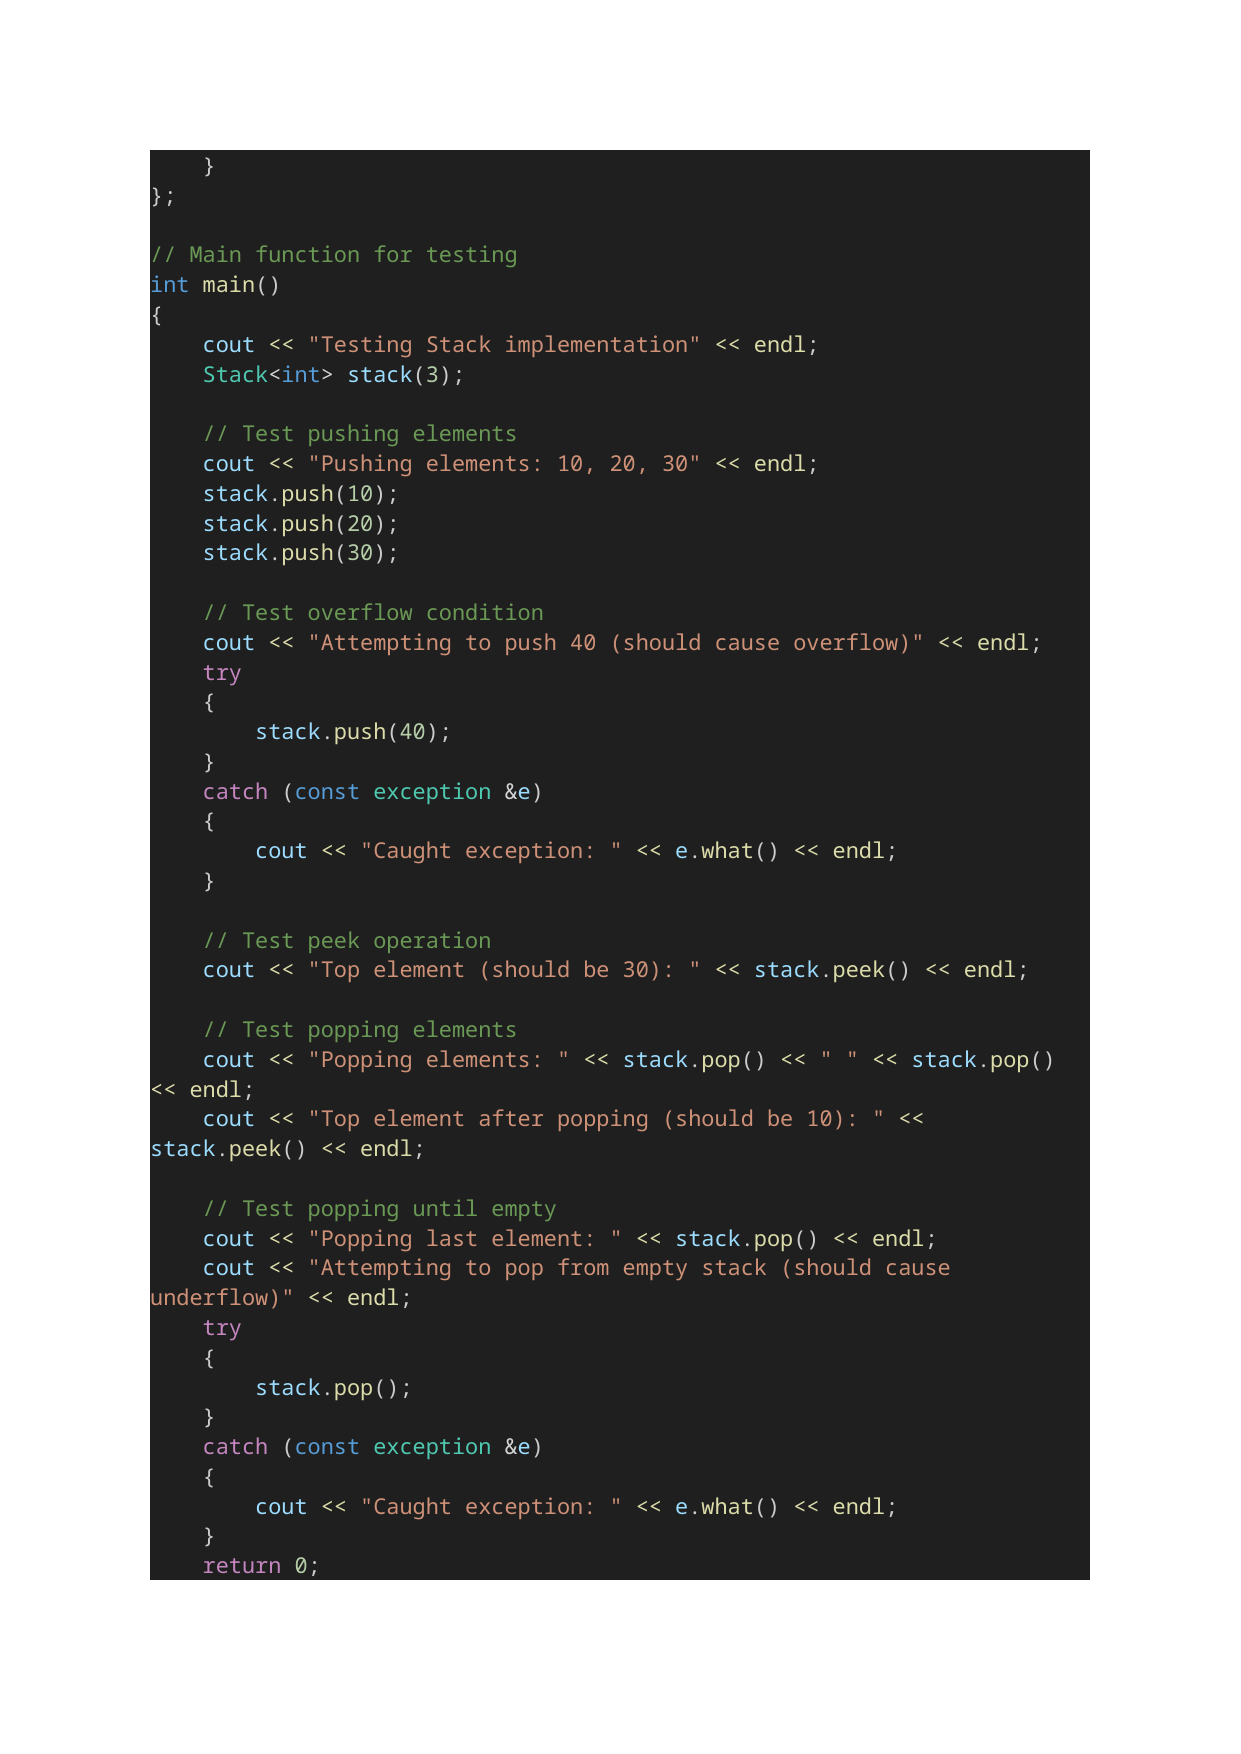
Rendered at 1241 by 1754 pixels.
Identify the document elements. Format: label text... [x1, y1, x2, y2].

text // Test popping until empty [150, 1193, 1090, 1222]
text int main() [150, 269, 1090, 299]
text // Test peek operation [150, 924, 1090, 954]
text } [150, 865, 1090, 895]
text // Test pushing elements [150, 418, 1090, 448]
text cout << "Popping last element: " << stack.pop() << endl; [150, 1222, 1090, 1252]
text { [150, 1342, 1090, 1371]
text // Test overflow condition [150, 597, 1090, 627]
text cout << "Testing Stack implementation" << endl; [150, 329, 1090, 358]
text // Main function for testing [150, 239, 1090, 269]
text } [150, 1401, 1090, 1431]
text stack.push(30); [150, 537, 1090, 567]
text catch (const exception &e) [150, 1431, 1090, 1461]
text { [150, 299, 1090, 329]
text catch (const exception &e) [150, 776, 1090, 805]
text // Test popping elements [150, 1014, 1090, 1044]
text cout << "Top element (should be 30): " << stack.peek() << endl; [150, 954, 1090, 984]
text cout << "Top element after popping (should be 10): " << stack.peek() << endl; [150, 1103, 1090, 1163]
text { [150, 686, 1090, 716]
text }; [150, 180, 1090, 209]
text stack.push(40); [150, 716, 1090, 746]
text stack.push(20); [150, 507, 1090, 537]
text stack.push(10); [150, 478, 1090, 507]
text cout << "Attempting to pop from empty stack (should cause underflow)" << endl; [150, 1252, 1090, 1312]
text cout << "Attempting to push 40 (should cause overflow)" << endl; [150, 627, 1090, 656]
text cout << "Pushing elements: 10, 20, 30" << endl; [150, 448, 1090, 478]
text } [150, 746, 1090, 776]
text { [150, 805, 1090, 835]
text { [150, 1461, 1090, 1491]
text cout << "Caught exception: " << e.what() << endl; [150, 835, 1090, 865]
text cout << "Popping elements: " << stack.pop() << " " << stack.pop() << endl; [150, 1044, 1090, 1103]
text Stack<int> stack(3); [150, 358, 1090, 388]
text } [150, 1520, 1090, 1550]
text try [150, 1312, 1090, 1342]
text return 0; [150, 1550, 1090, 1580]
text cout << "Caught exception: " << e.what() << endl; [150, 1491, 1090, 1520]
text stack.pop(); [150, 1371, 1090, 1401]
text } [150, 150, 1090, 180]
text try [150, 656, 1090, 686]
